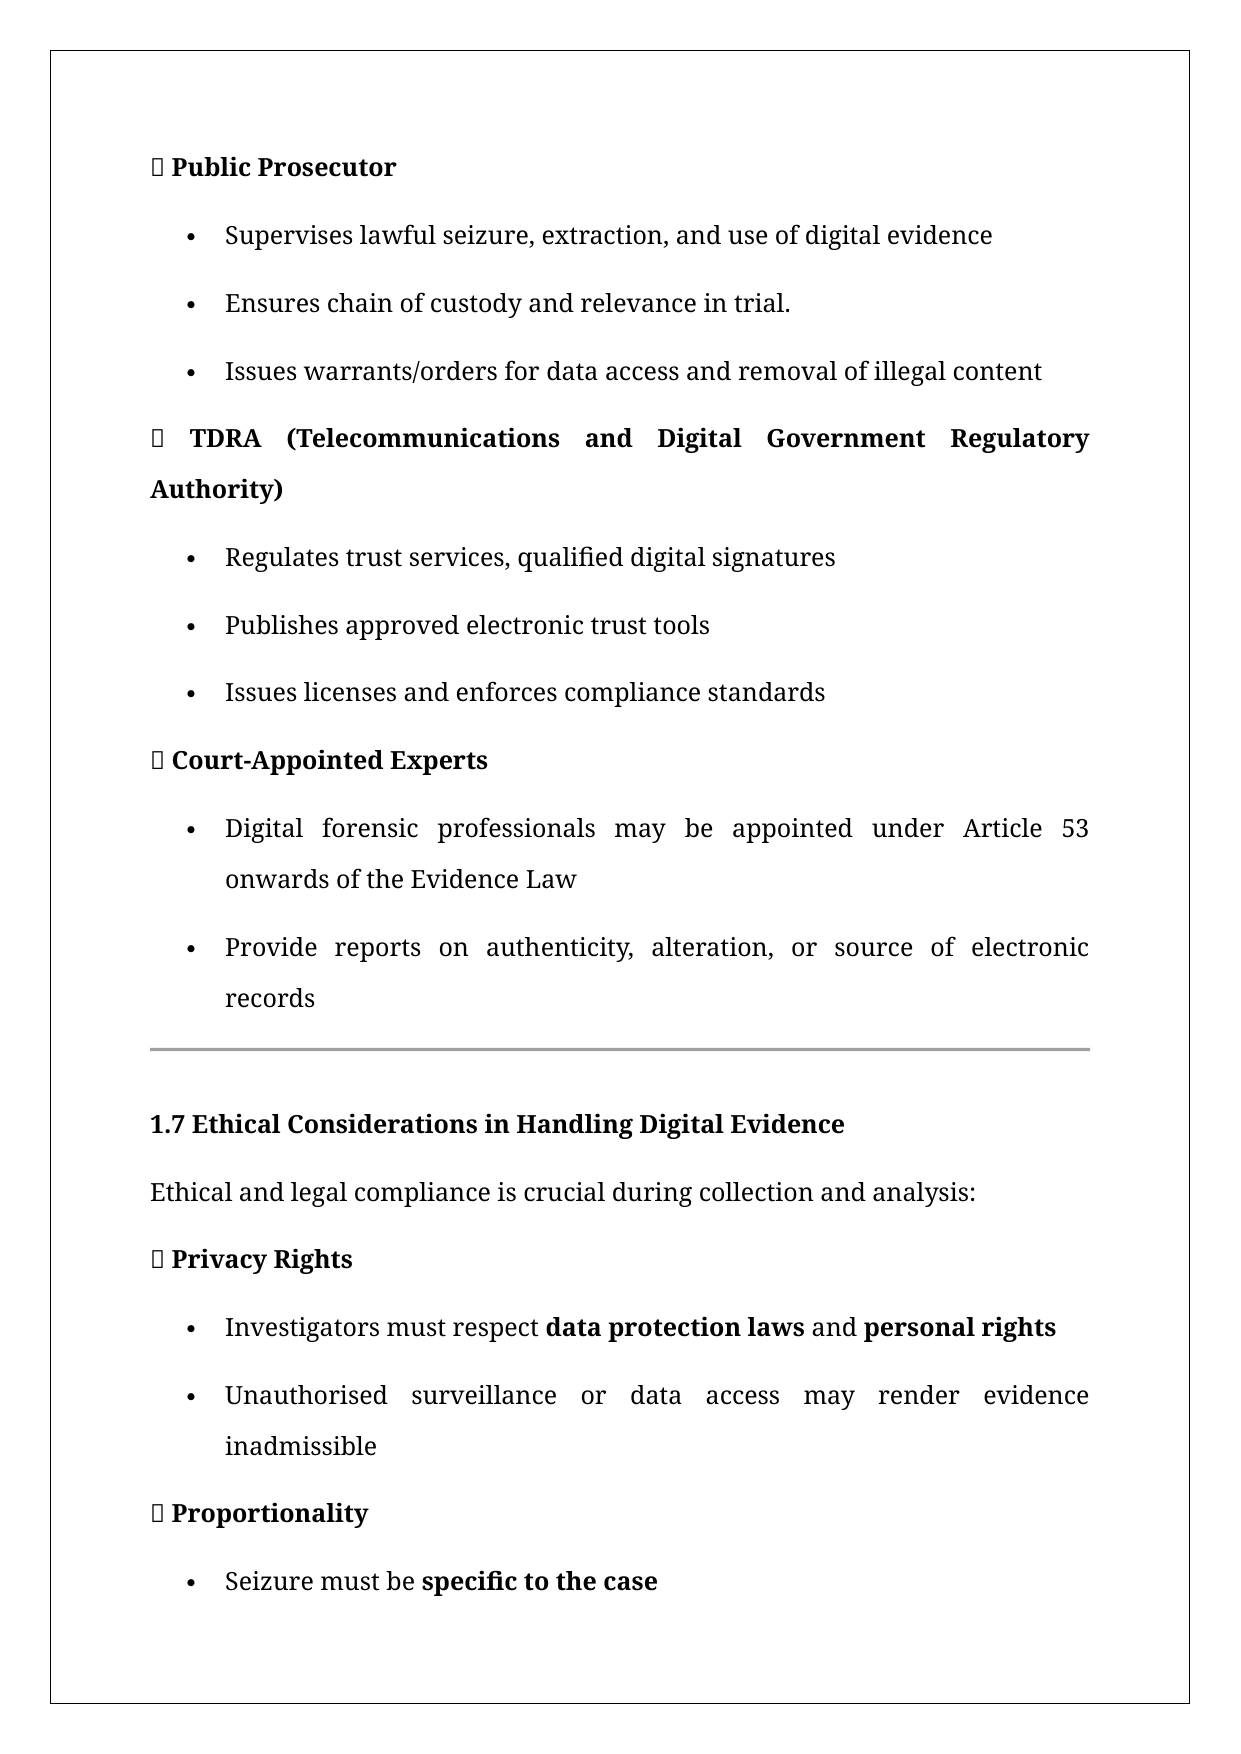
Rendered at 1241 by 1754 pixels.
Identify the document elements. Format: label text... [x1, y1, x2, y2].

list Publishes approved electronic trust tools [187, 607, 1090, 641]
list Issues warrants/orders for data access and removal of illegal content [187, 353, 1090, 387]
list Supervises lawful seizure, extraction, and use of digital evidence [187, 218, 1090, 252]
text 🔹 Court-Appointed Experts [150, 743, 1090, 777]
list Ensures chain of custody and relevance in trial. [187, 285, 1090, 319]
text ✅ Privacy Rights [150, 1242, 1090, 1276]
list Regulates trust services, qualified digital signatures [187, 539, 1090, 574]
list Issues licenses and enforces compliance standards [187, 675, 1090, 709]
list Investigators must respect data protection laws and personal rights [187, 1310, 1090, 1344]
list Unauthorised surveillance or data access may render evidence inadmissible [187, 1377, 1090, 1462]
list Seizure must be specific to the case [187, 1564, 1090, 1598]
list Digital forensic professionals may be appointed under Article 53 onwards of the Evidence Law [187, 810, 1090, 896]
list Provide reports on authenticity, alteration, or source of electronic records [187, 929, 1090, 1014]
text 1.7 Ethical Considerations in Handling Digital Evidence [150, 1107, 1090, 1141]
text Ethical and legal compliance is crucial during collection and analysis: [150, 1174, 1090, 1208]
text ✅ Proportionality [150, 1496, 1090, 1530]
text 🔹 TDRA (Telecommunications and Digital Government Regulatory Authority) [150, 421, 1090, 506]
text 🔹 Public Prosecutor [150, 150, 1090, 184]
